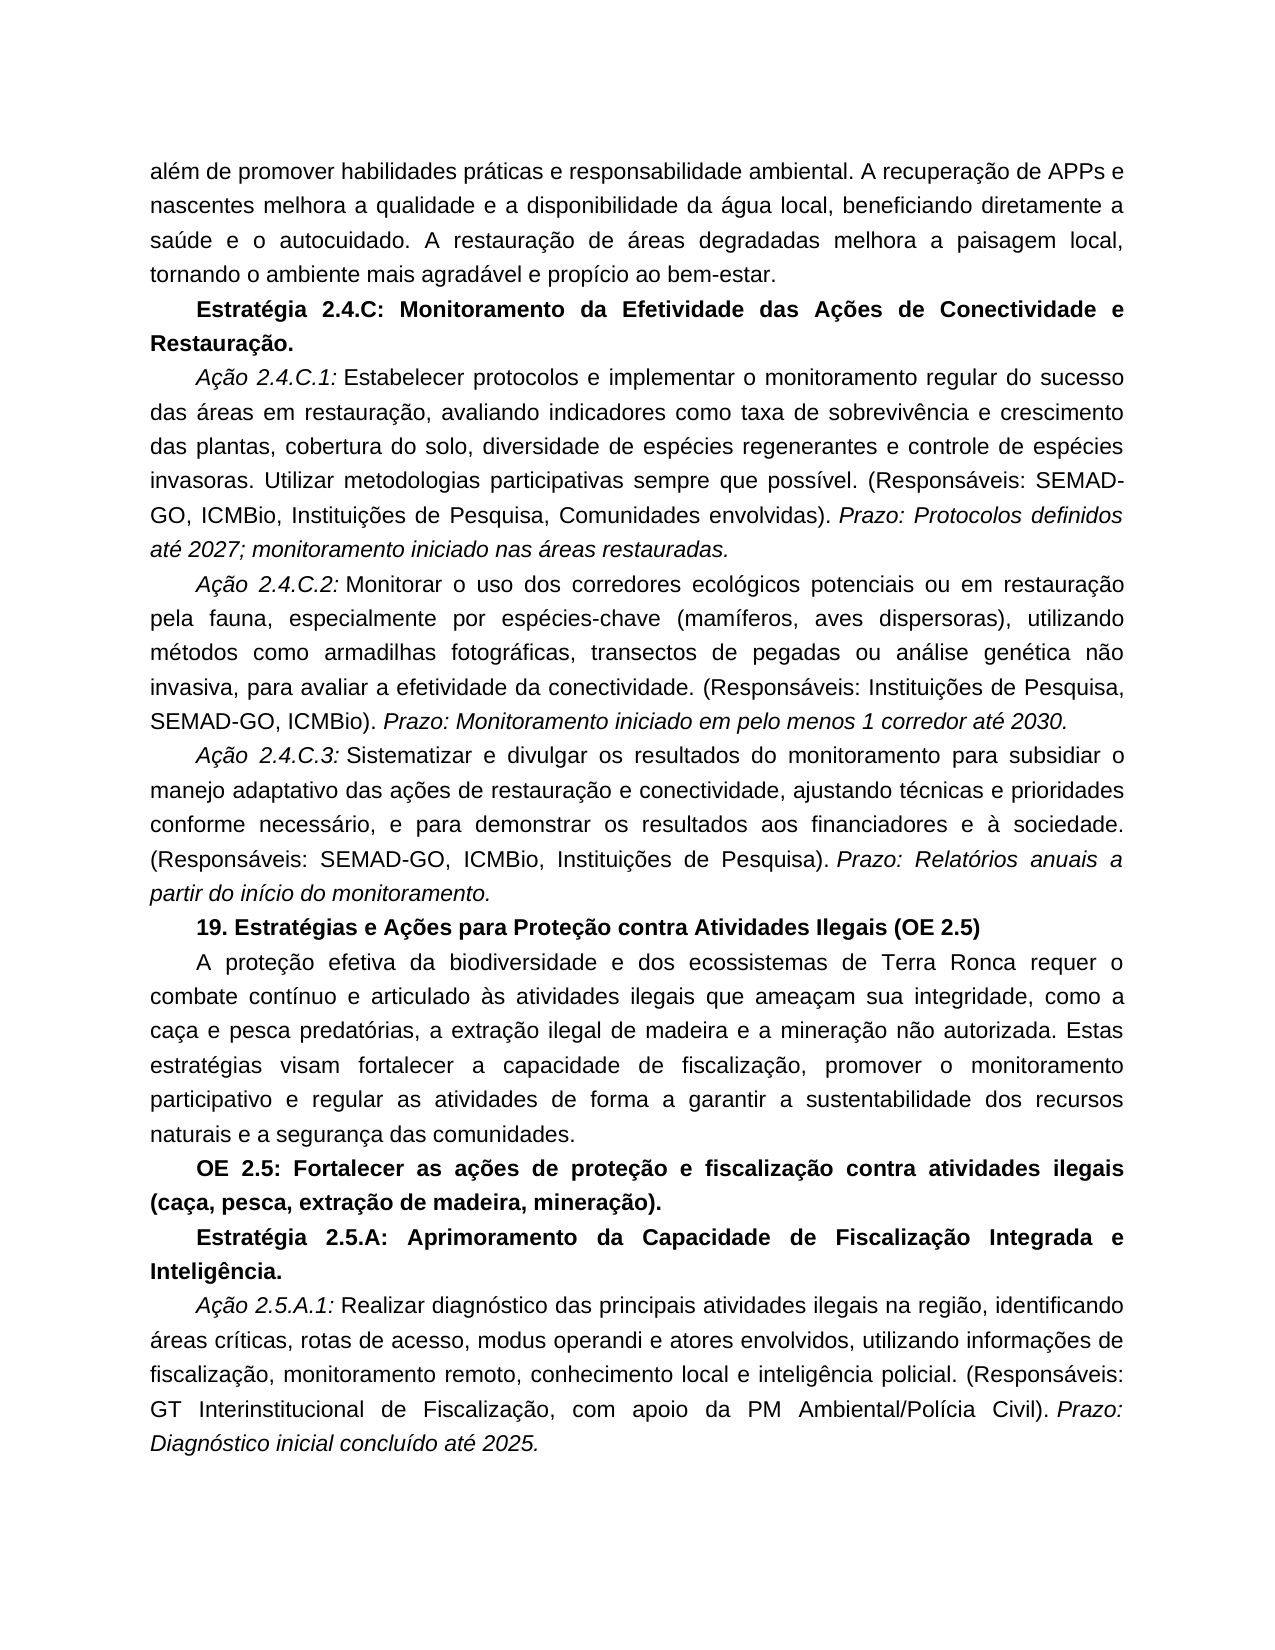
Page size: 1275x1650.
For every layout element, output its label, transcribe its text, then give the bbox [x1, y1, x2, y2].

text A proteção efetiva da biodiversidade e dos ecossistemas de Terra Ronca requer o combate contínuo e articulado às atividades ilegais que ameaçam sua integridade, como a caça e pesca predatórias, a extração ilegal de madeira e a mineração não autorizada. Estas estratégias visam fortalecer a capacidade de fiscalização, promover o monitoramento participativo e regular as atividades de forma a garantir a sustentabilidade dos recursos naturais e a segurança das comunidades. [150, 941, 1125, 1147]
text Ação 2.5.A.1: Realizar diagnóstico das principais atividades ilegais na região, identificando áreas críticas, rotas de acesso, modus operandi e atores envolvidos, utilizando informações de fiscalização, monitoramento remoto, conhecimento local e inteligência policial. (Responsáveis: GT Interinstitucional de Fiscalização, com apoio da PM Ambiental/Polícia Civil). Prazo: Diagnóstico inicial concluído até 2025. [150, 1284, 1125, 1456]
text Ação 2.4.C.2: Monitorar o uso dos corredores ecológicos potenciais ou em restauração pela fauna, especialmente por espécies-chave (mamíferos, aves dispersoras), utilizando métodos como armadilhas fotográficas, transectos de pegadas ou análise genética não invasiva, para avaliar a efetividade da conectividade. (Responsáveis: Instituições de Pesquisa, SEMAD-GO, ICMBio). Prazo: Monitoramento iniciado em pelo menos 1 corredor até 2030. [150, 562, 1125, 734]
text Estratégia 2.4.C: Monitoramento da Efetividade das Ações de Conectividade e Restauração. [150, 287, 1125, 356]
text OE 2.5: Fortalecer as ações de proteção e fiscalização contra atividades ilegais (caça, pesca, extração de madeira, mineração). [150, 1147, 1125, 1216]
text Ação 2.4.C.1: Estabelecer protocolos e implementar o monitoramento regular do sucesso das áreas em restauração, avaliando indicadores como taxa de sobrevivência e crescimento das plantas, cobertura do solo, diversidade de espécies regenerantes e controle de espécies invasoras. Utilizar metodologias participativas sempre que possível. (Responsáveis: SEMAD-GO, ICMBio, Instituições de Pesquisa, Comunidades envolvidas). Prazo: Protocolos definidos até 2027; monitoramento iniciado nas áreas restauradas. [150, 356, 1125, 562]
text Estratégia 2.5.A: Aprimoramento da Capacidade de Fiscalização Integrada e Inteligência. [150, 1216, 1125, 1284]
text Ação 2.4.C.3: Sistematizar e divulgar os resultados do monitoramento para subsidiar o manejo adaptativo das ações de restauração e conectividade, ajustando técnicas e prioridades conforme necessário, e para demonstrar os resultados aos financiadores e à sociedade. (Responsáveis: SEMAD-GO, ICMBio, Instituições de Pesquisa). Prazo: Relatórios anuais a partir do início do monitoramento. [150, 734, 1125, 906]
text 19. Estratégias e Ações para Proteção contra Atividades Ilegais (OE 2.5) [150, 906, 1125, 941]
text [150, 150, 1125, 287]
